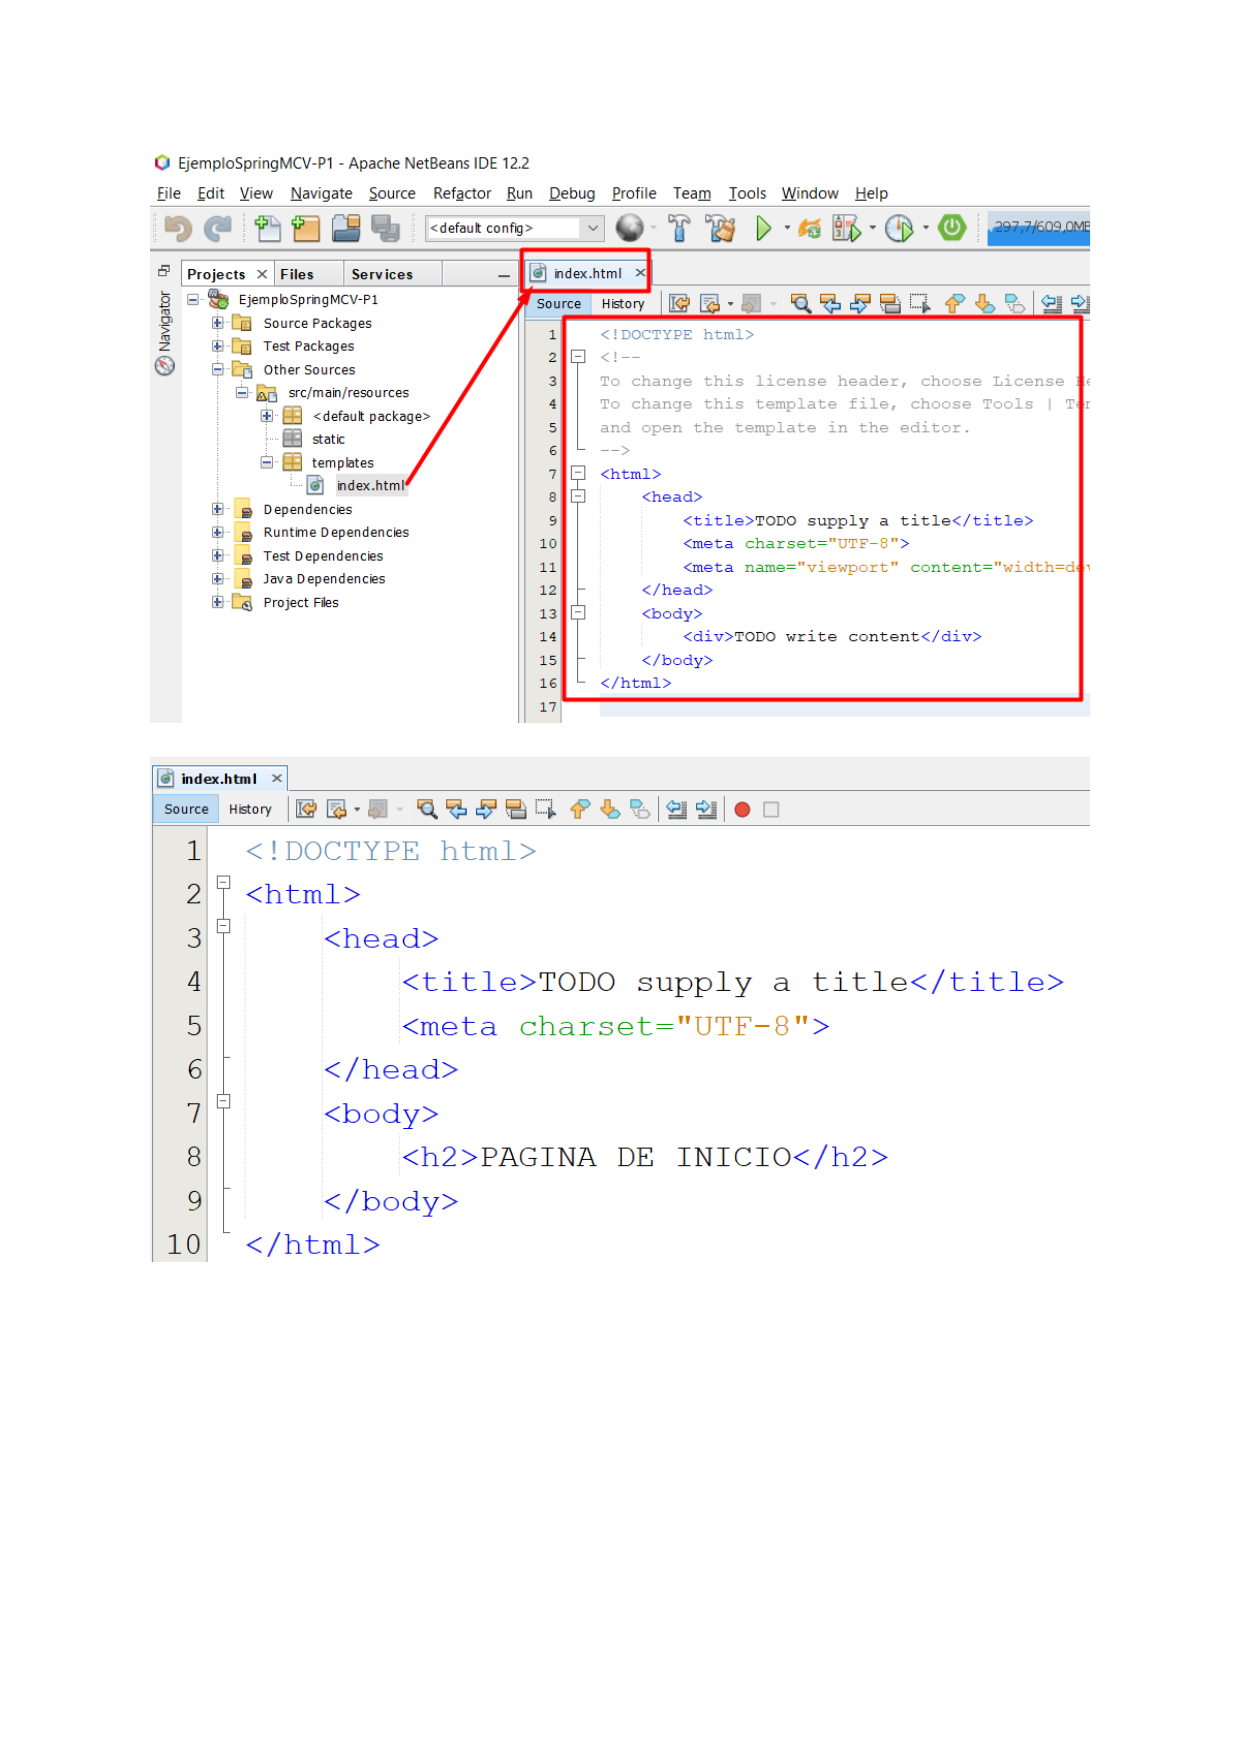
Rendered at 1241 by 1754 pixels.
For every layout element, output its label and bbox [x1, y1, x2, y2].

picture [150, 150, 1091, 723]
picture [150, 757, 1091, 1262]
